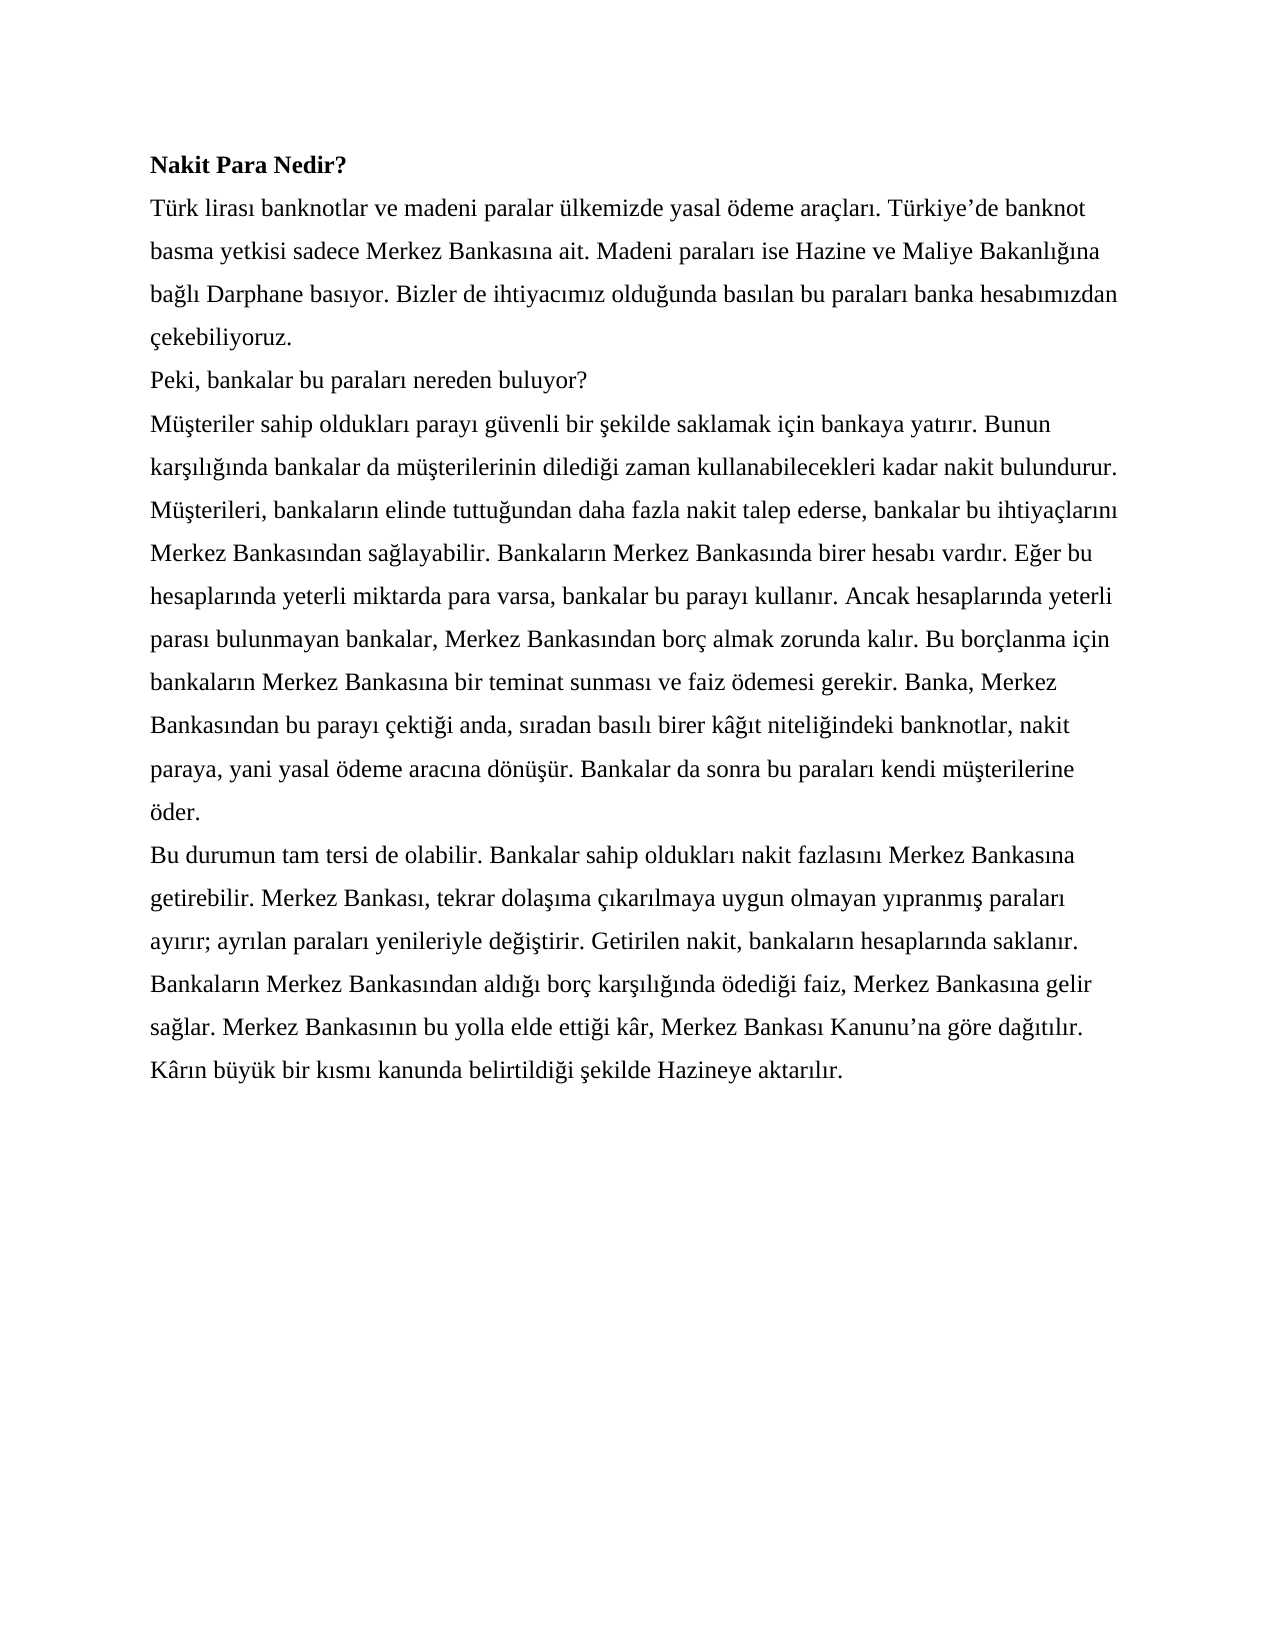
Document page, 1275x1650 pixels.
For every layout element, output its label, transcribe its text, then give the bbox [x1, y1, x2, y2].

text Nakit Para Nedir? Türk lirası banknotlar ve madeni paralar ülkemizde yasal ödeme araçları. Türkiye’de banknot basma yetkisi sadece Merkez Bankasına ait. Madeni paraları ise Hazine ve Maliye Bakanlığına bağlı Darphane basıyor. Bizler de ihtiyacımız olduğunda basılan bu paraları banka hesabımızdan çekebiliyoruz. Peki, bankalar bu paraları nereden buluyor? Müşteriler sahip oldukları parayı güvenli bir şekilde saklamak için bankaya yatırır. Bunun karşılığında bankalar da müşterilerinin dilediği zaman kullanabilecekleri kadar nakit bulundurur. Müşterileri, bankaların elinde tuttuğundan daha fazla nakit talep ederse, bankalar bu ihtiyaçlarını Merkez Bankasından sağlayabilir. Bankaların Merkez Bankasında birer hesabı vardır. Eğer bu hesaplarında yeterli miktarda para varsa, bankalar bu parayı kullanır. Ancak hesaplarında yeterli parası bulunmayan bankalar, Merkez Bankasından borç almak zorunda kalır. Bu borçlanma için bankaların Merkez Bankasına bir teminat sunması ve faiz ödemesi gerekir. Banka, Merkez Bankasından bu parayı çektiği anda, sıradan basılı birer kâğıt niteliğindeki banknotlar, nakit paraya, yani yasal ödeme aracına dönüşür. Bankalar da sonra bu paraları kendi müşterilerine öder. Bu durumun tam tersi de olabilir. Bankalar sahip oldukları nakit fazlasını Merkez Bankasına getirebilir. Merkez Bankası, tekrar dolaşıma çıkarılmaya uygun olmayan yıpranmış paraları ayırır; ayrılan paraları yenileriyle değiştirir. Getirilen nakit, bankaların hesaplarında saklanır. Bankaların Merkez Bankasından aldığı borç karşılığında ödediği faiz, Merkez Bankasına gelir sağlar. Merkez Bankasının bu yolla elde ettiği kâr, Merkez Bankası Kanunu’na göre dağıtılır. Kârın büyük bir kısmı kanunda belirtildiği şekilde Hazineye aktarılır. [150, 150, 1125, 1084]
